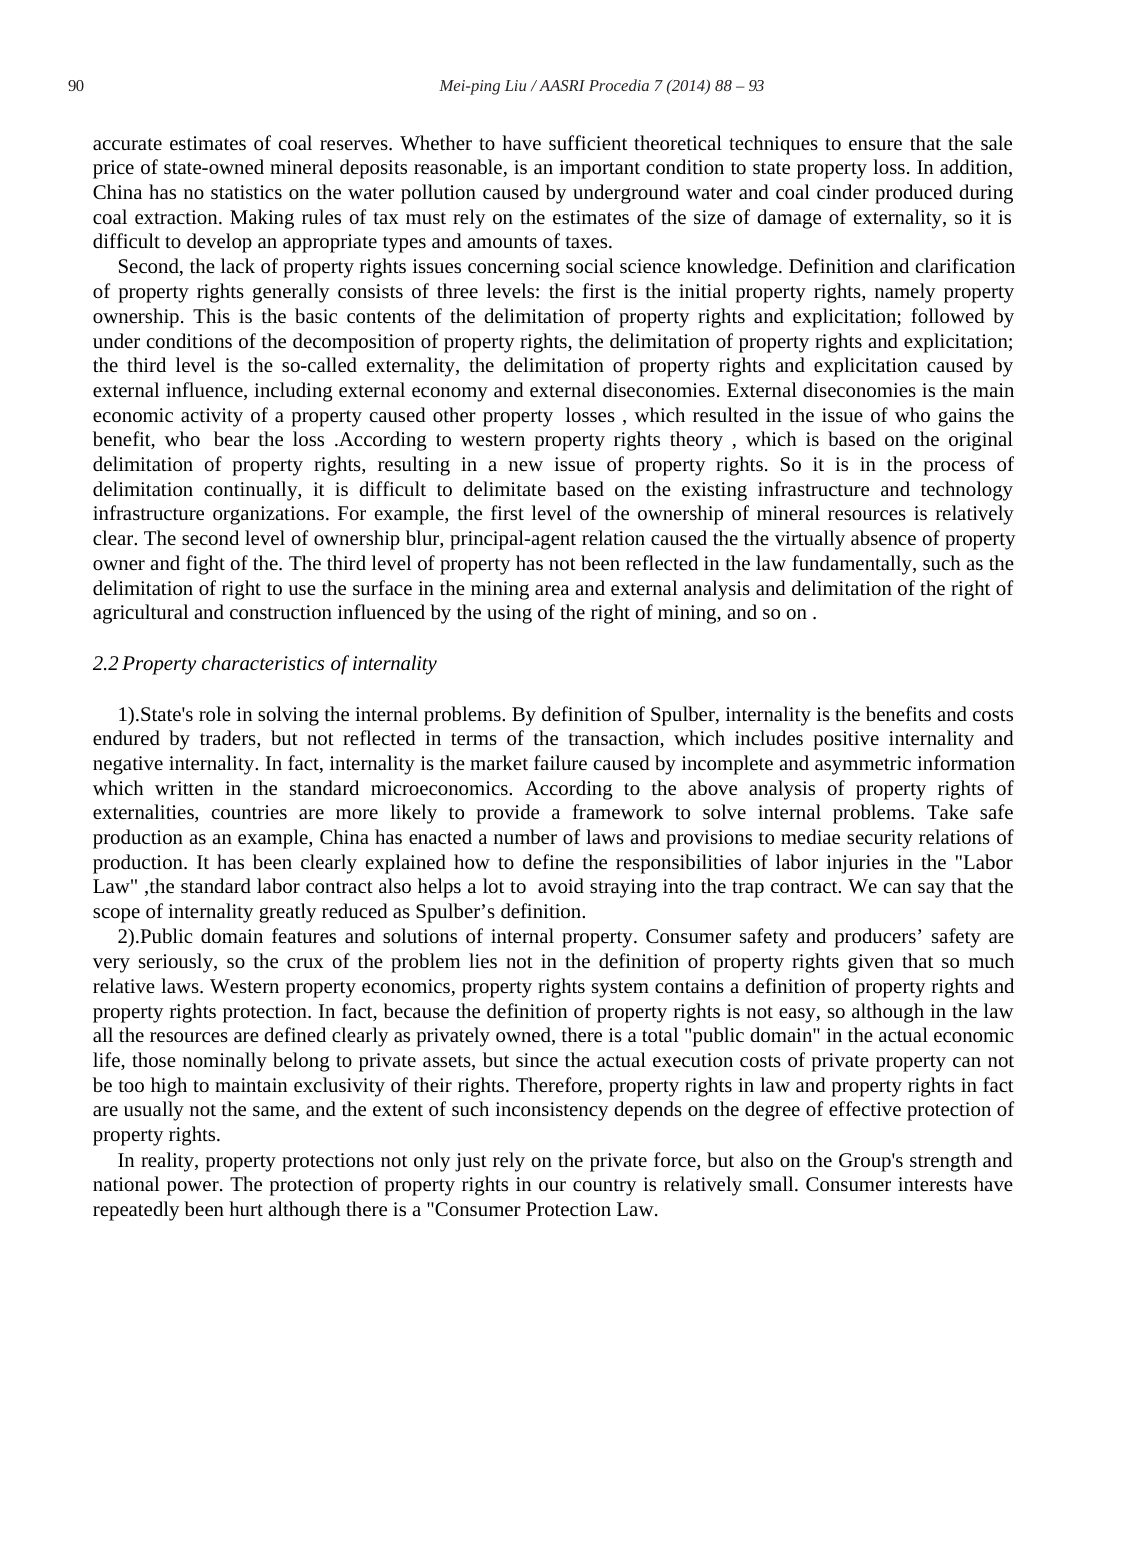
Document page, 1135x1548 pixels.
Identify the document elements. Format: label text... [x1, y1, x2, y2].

text Second, the lack of property rights issues concerning social science knowledge. Definition and clarification of property rights generally consists of three levels: the first is the initial property rights, namely property ownership. This is the basic contents of the delimitation of property rights and explicitation; followed by under conditions of the decomposition of property rights, the delimitation of property rights and explicitation; the third level is the so-called externality, the delimitation of property rights and explicitation caused by external influence, including external economy and external diseconomies. External diseconomies is the main economic activity of a property caused other property losses , which resulted in the issue of who gains the benefit, who bear the loss .According to western property rights theory , which is based on the original delimitation of property rights, resulting in a new issue of property rights. So it is in the process of delimitation continually, it is difficult to delimitate based on the existing infrastructure and technology infrastructure organizations. For example, the first level of the ownership of mineral resources is relatively clear. The second level of ownership blur, principal-agent relation caused the the virtually absence of property owner and fight of the. The third level of property has not been reflected in the law fundamentally, such as the delimitation of right to use the surface in the mining area and external analysis and delimitation of the right of agricultural and construction influenced by the using of the right of mining, and so on . [93, 254, 1015, 624]
text 1).State's role in solving the internal problems. By definition of Spulber, internality is the benefits and costs endured by traders, but not reflected in terms of the transaction, which includes positive internality and negative internality. In fact, internality is the market failure caused by incomplete and asymmetric information which written in the standard microeconomics. According to the above analysis of property rights of externalities, countries are more likely to provide a framework to solve internal problems. Take safe production as an example, China has enacted a number of laws and provisions to mediae security relations of production. It has been clearly explained how to define the responsibilities of labor injuries in the "Labor Law" ,the standard labor contract also helps a lot to avoid straying into the trap contract. We can say that the scope of internality greatly reduced as Spulber’s definition. [93, 701, 1015, 923]
text In reality, property protections not only just rely on the private force, but also on the Group's strength and national power. The protection of property rights in our country is relatively small. Consumer interests have repeatedly been hurt although there is a "Consumer Protection Law. [93, 1147, 1015, 1221]
list Property characteristics of internality [93, 651, 1072, 675]
text 2).Public domain features and solutions of internal property. Consumer safety and producers’ safety are very seriously, so the crux of the problem lies not in the definition of property rights given that so much relative laws. Western property economics, property rights system contains a definition of property rights and property rights protection. In fact, because the definition of property rights is not easy, so although in the law all the resources are defined clearly as privately owned, there is a total "public domain" in the actual economic life, those nominally belong to private assets, but since the actual execution costs of private property can not be too high to maintain exclusivity of their rights. Therefore, property rights in law and property rights in fact are usually not the same, and the extent of such inconsistency depends on the degree of effective protection of property rights. [93, 924, 1016, 1146]
text accurate estimates of coal reserves. Whether to have sufficient theoretical techniques to ensure that the sale price of state-owned mineral deposits reasonable, is an important condition to state property loss. In addition, China has no statistics on the water pollution caused by underground water and coal cinder produced during coal extraction. Making rules of tax must rely on the estimates of the size of damage of externality, so it is difficult to develop an appropriate types and amounts of taxes. [93, 131, 1015, 253]
